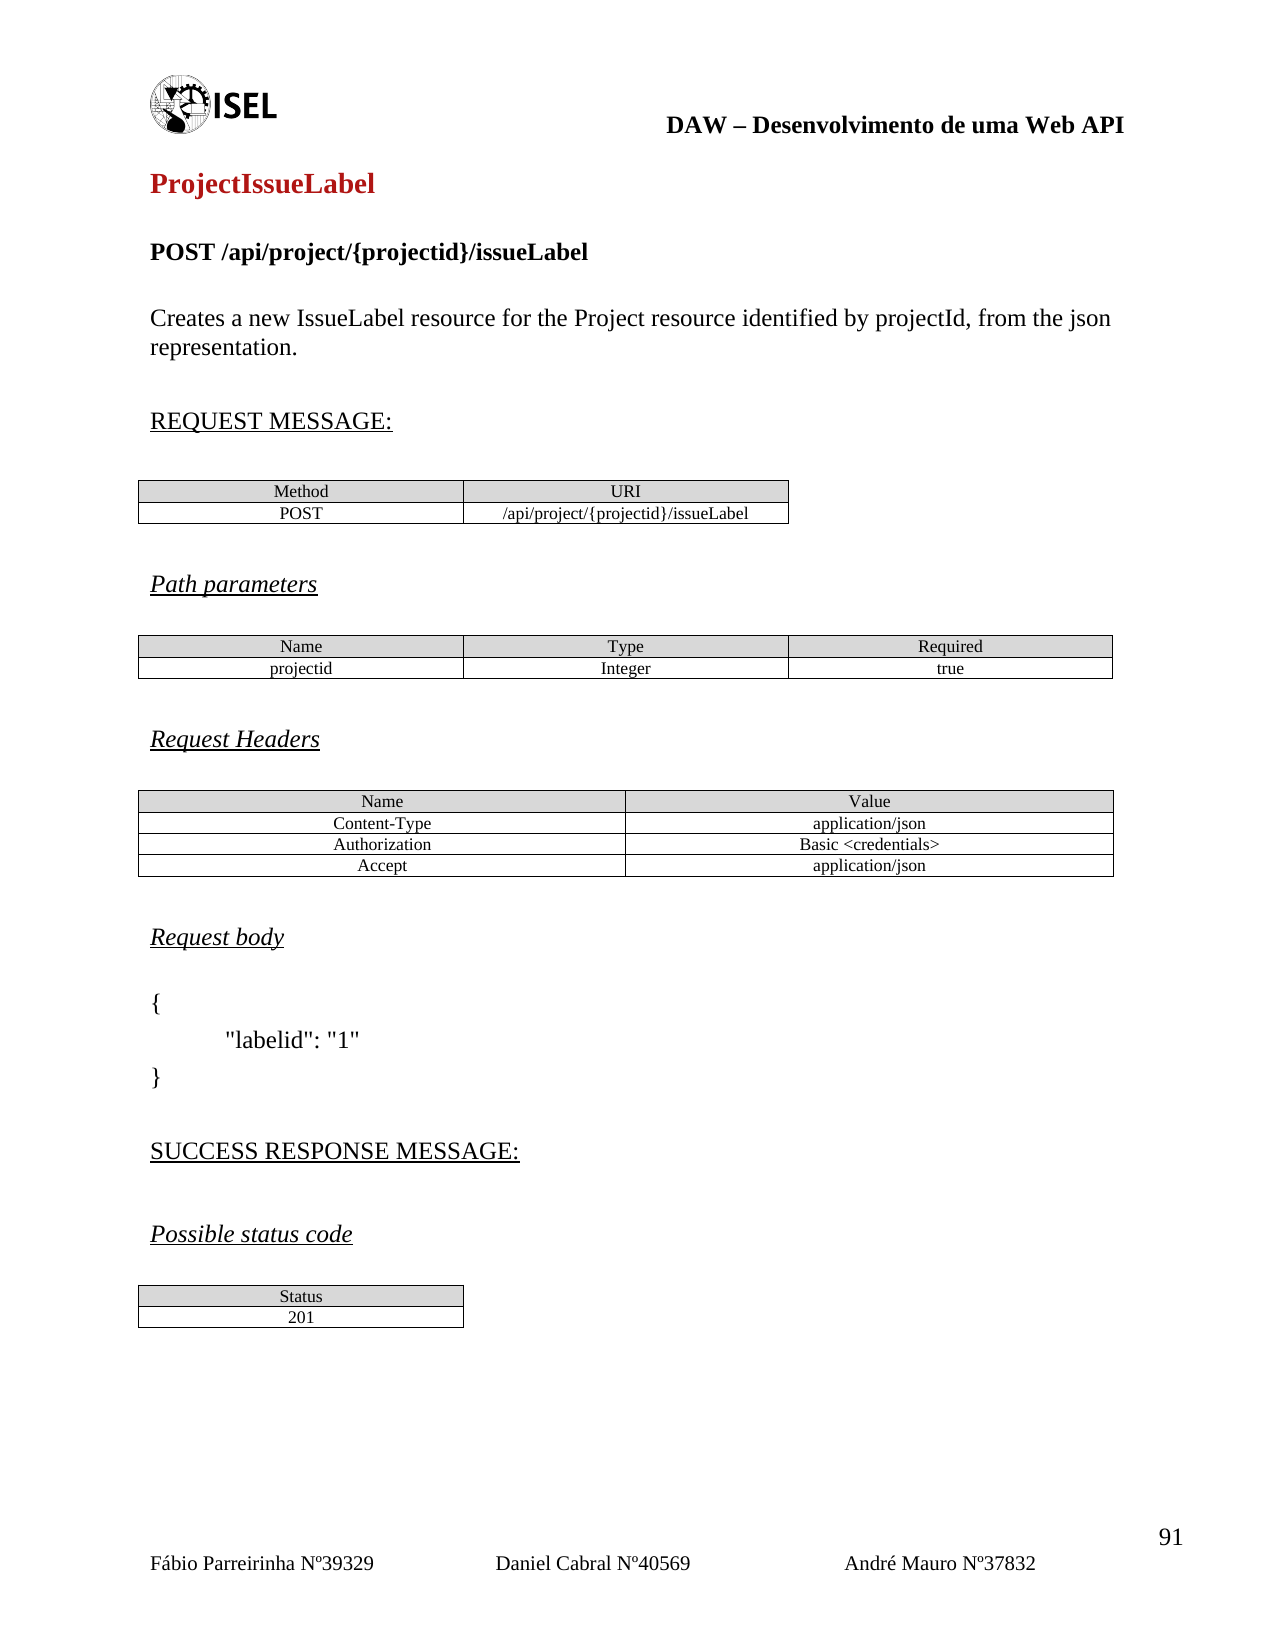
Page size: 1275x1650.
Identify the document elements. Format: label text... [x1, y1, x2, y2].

subtitle Path parameters [150, 569, 1125, 598]
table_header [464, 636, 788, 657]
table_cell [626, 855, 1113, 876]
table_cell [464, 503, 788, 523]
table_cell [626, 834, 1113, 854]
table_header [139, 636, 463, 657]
text { [150, 988, 1125, 1017]
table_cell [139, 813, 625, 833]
subtitle Possible status code [150, 1219, 1125, 1247]
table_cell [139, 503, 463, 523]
subtitle ProjectIssueLabel [150, 167, 1125, 200]
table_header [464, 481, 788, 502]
text SUCCESS RESPONSE MESSAGE: [150, 1136, 1125, 1165]
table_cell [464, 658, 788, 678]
text "labelid": "1" [150, 1025, 1125, 1054]
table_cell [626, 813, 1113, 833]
subtitle POST /api/project/{projectid}/issueLabel [150, 237, 1125, 266]
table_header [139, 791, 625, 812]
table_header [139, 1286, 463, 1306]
text Creates a new IssueLabel resource for the Project resource identified by projectId, from the json representation. [150, 303, 1125, 361]
text REQUEST MESSAGE: [150, 406, 1125, 435]
picture [150, 75, 279, 134]
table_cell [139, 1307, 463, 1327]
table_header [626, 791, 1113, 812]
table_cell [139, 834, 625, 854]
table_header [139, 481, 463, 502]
subtitle Request Headers [150, 724, 1125, 753]
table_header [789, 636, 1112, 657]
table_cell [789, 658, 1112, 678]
text } [150, 1062, 1125, 1091]
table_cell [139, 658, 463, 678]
subtitle Request body [150, 922, 1125, 951]
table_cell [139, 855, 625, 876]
